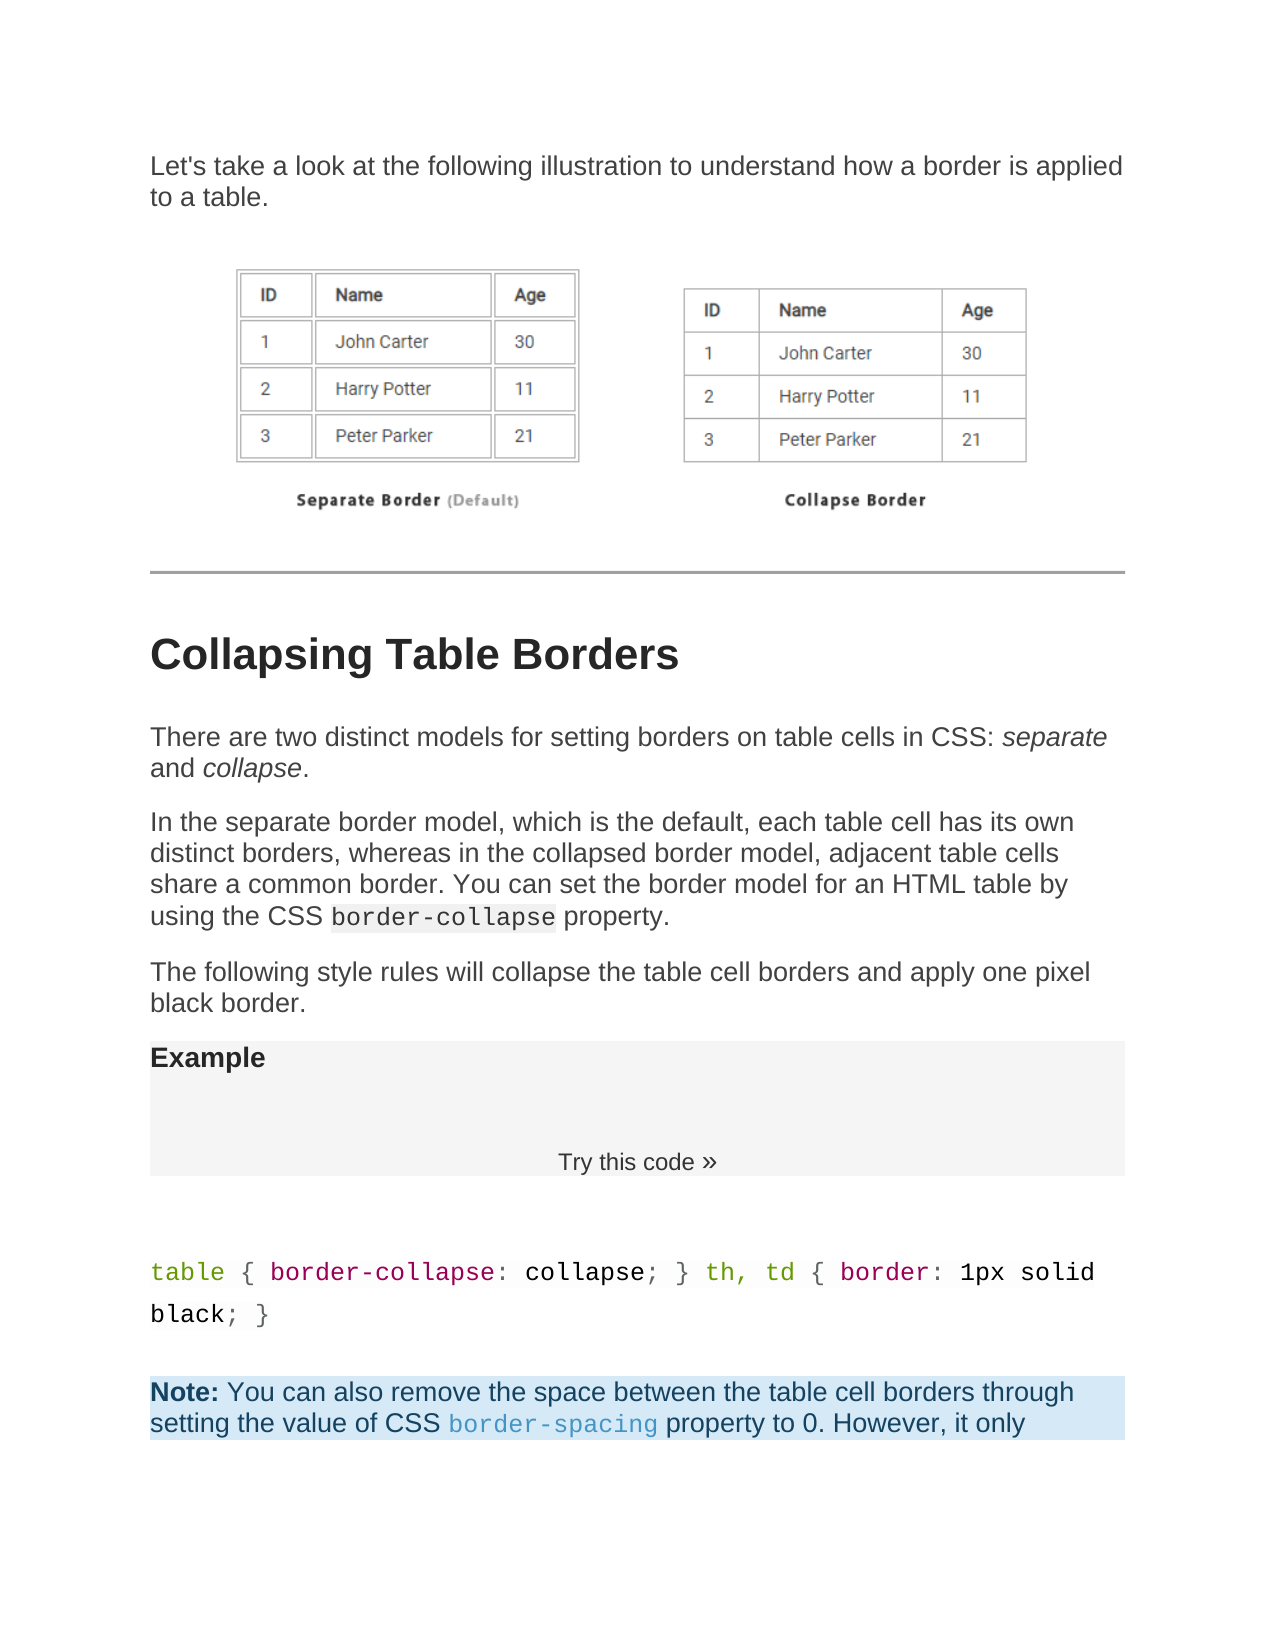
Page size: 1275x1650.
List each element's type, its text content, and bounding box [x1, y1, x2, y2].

text table { border-collapse: collapse; } th, td { border: 1px solid black; } [150, 1259, 1125, 1330]
text The following style rules will collapse the table cell borders and apply one pixel black border. [150, 956, 1125, 1018]
subtitle Example [150, 1041, 1125, 1073]
subtitle Collapsing Table Borders [150, 628, 1125, 679]
text Try this code » [150, 1144, 1125, 1176]
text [150, 1376, 1125, 1440]
text In the separate border model, which is the default, each table cell has its own distinct borders, whereas in the collapsed border model, adjacent table cells share a common border. You can set the border model for an HTML table by using the CSS border-collapse property. [150, 806, 1125, 933]
picture [150, 235, 1125, 540]
text Let's take a look at the following illustration to understand how a border is applied to a table. [150, 150, 1125, 212]
text There are two distinct models for setting borders on table cells in CSS: separate and collapse. [150, 721, 1125, 783]
